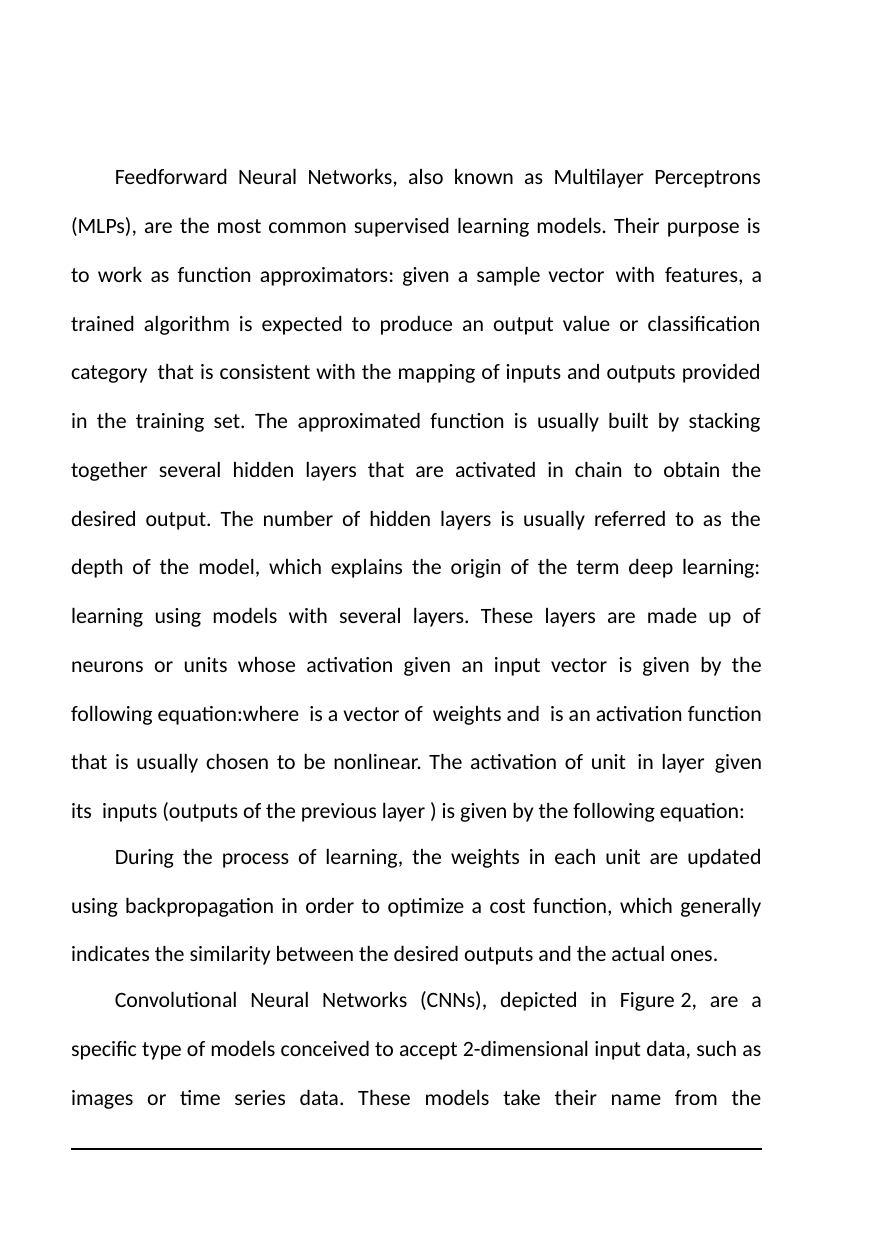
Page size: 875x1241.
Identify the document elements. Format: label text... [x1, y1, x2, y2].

text During the process of learning, the weights in each unit are updated using backpropagation in order to optimize a cost function, which generally indicates the similarity between the desired outputs and the actual ones. [71, 840, 762, 970]
text Feedforward Neural Networks, also known as Multilayer Perceptrons (MLPs), are the most common supervised learning models. Their purpose is to work as function approximators: given a sample vector with features, a trained algorithm is expected to produce an output value or classification category that is consistent with the mapping of inputs and outputs provided in the training set. The approximated function is usually built by stacking together several hidden layers that are activated in chain to obtain the desired output. The number of hidden layers is usually referred to as the depth of the model, which explains the origin of the term deep learning: learning using models with several layers. These layers are made up of neurons or units whose activation given an input vector is given by the following equation:where is a vector of weights and is an activation function that is usually chosen to be nonlinear. The activation of unit in layer given its inputs (outputs of the previous layer ) is given by the following equation: [71, 161, 762, 827]
